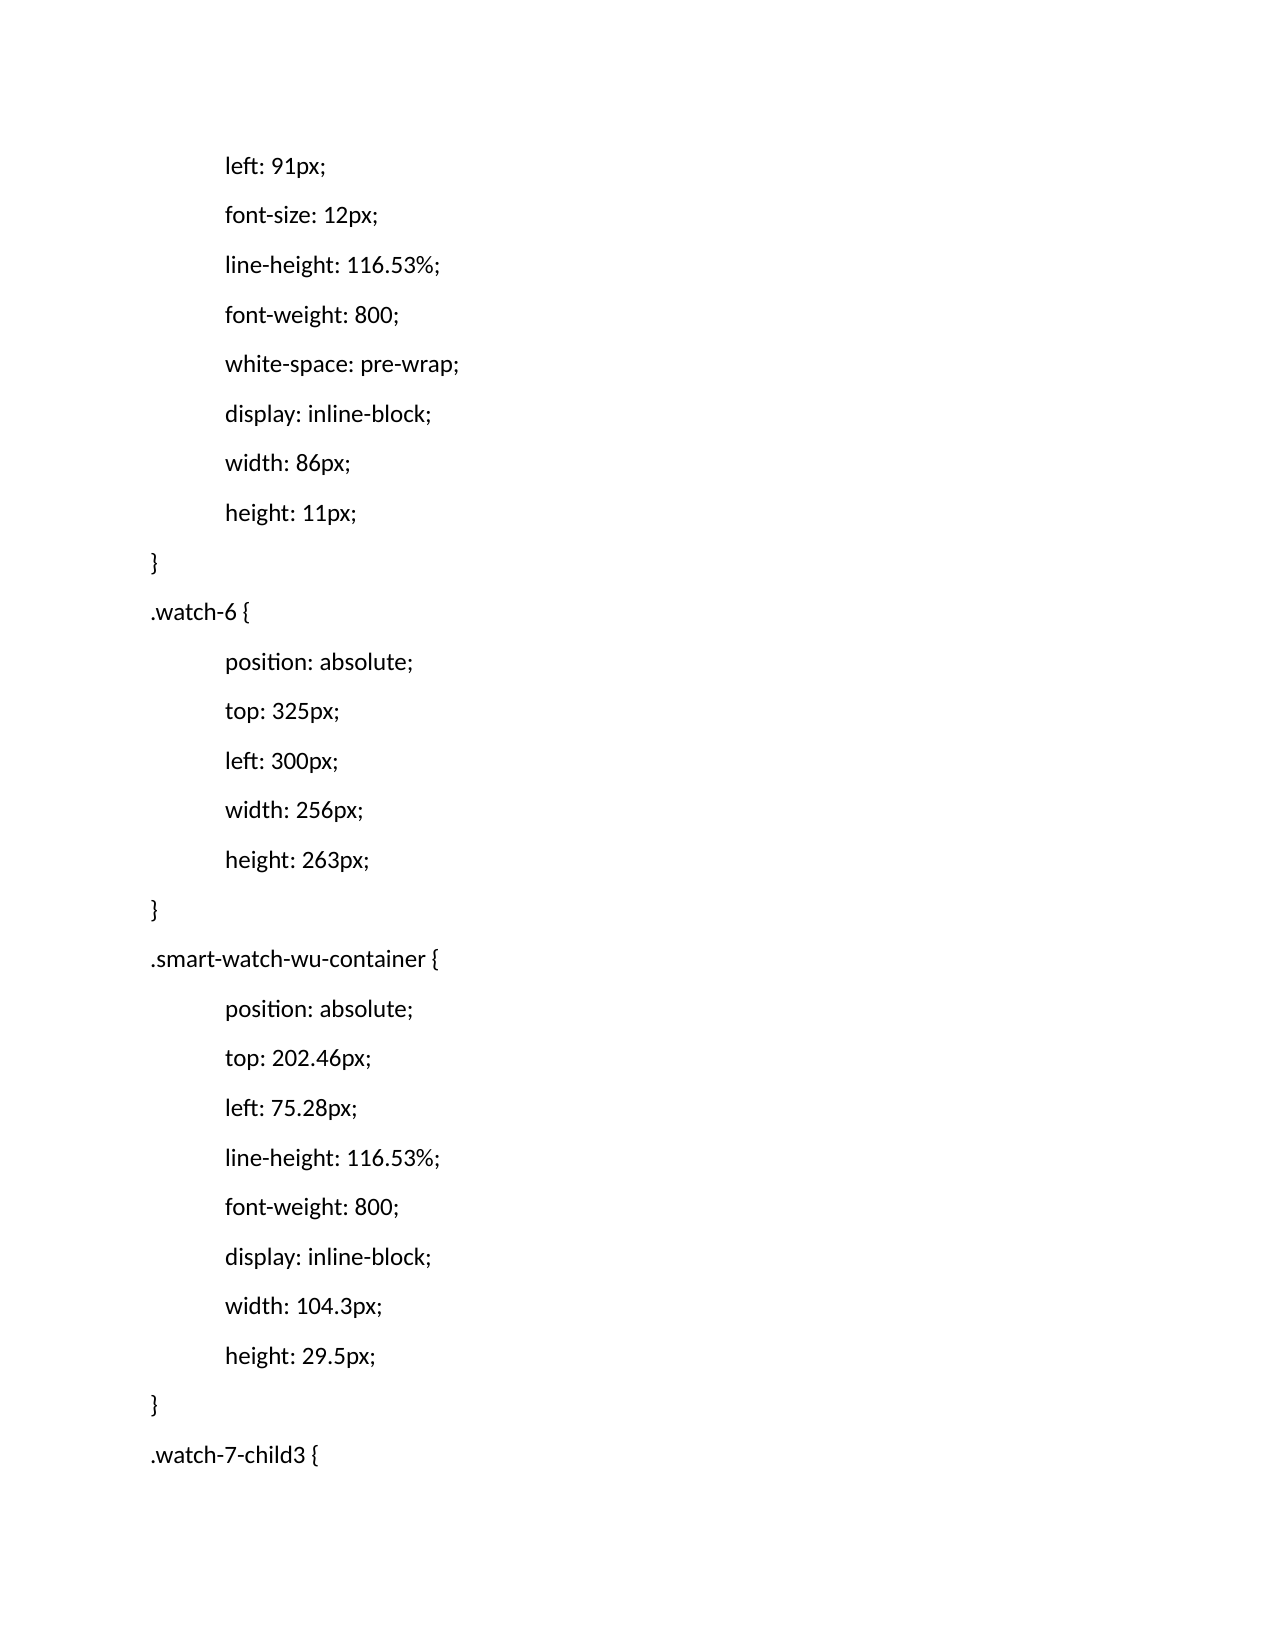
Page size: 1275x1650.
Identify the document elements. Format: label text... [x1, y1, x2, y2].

text display: inline-block; [150, 398, 1125, 428]
text position: absolute; [150, 646, 1125, 676]
text position: absolute; [150, 993, 1125, 1023]
text .smart-watch-wu-container { [150, 943, 1125, 974]
text height: 29.5px; [150, 1340, 1125, 1371]
text font-size: 12px; [150, 199, 1125, 230]
text font-weight: 800; [150, 1191, 1125, 1222]
text } [150, 894, 1125, 924]
text left: 91px; [150, 150, 1125, 181]
text left: 75.28px; [150, 1092, 1125, 1123]
text line-height: 116.53%; [150, 249, 1125, 280]
text font-weight: 800; [150, 299, 1125, 329]
text width: 104.3px; [150, 1290, 1125, 1321]
text left: 300px; [150, 745, 1125, 776]
text } [150, 1389, 1125, 1420]
text height: 263px; [150, 844, 1125, 875]
text top: 202.46px; [150, 1042, 1125, 1073]
text display: inline-block; [150, 1241, 1125, 1271]
text width: 86px; [150, 447, 1125, 478]
text .watch-6 { [150, 596, 1125, 627]
text width: 256px; [150, 794, 1125, 825]
text top: 325px; [150, 695, 1125, 726]
text } [150, 547, 1125, 577]
text .watch-7-child3 { [150, 1439, 1125, 1470]
text height: 11px; [150, 497, 1125, 528]
text line-height: 116.53%; [150, 1142, 1125, 1172]
text white-space: pre-wrap; [150, 348, 1125, 379]
